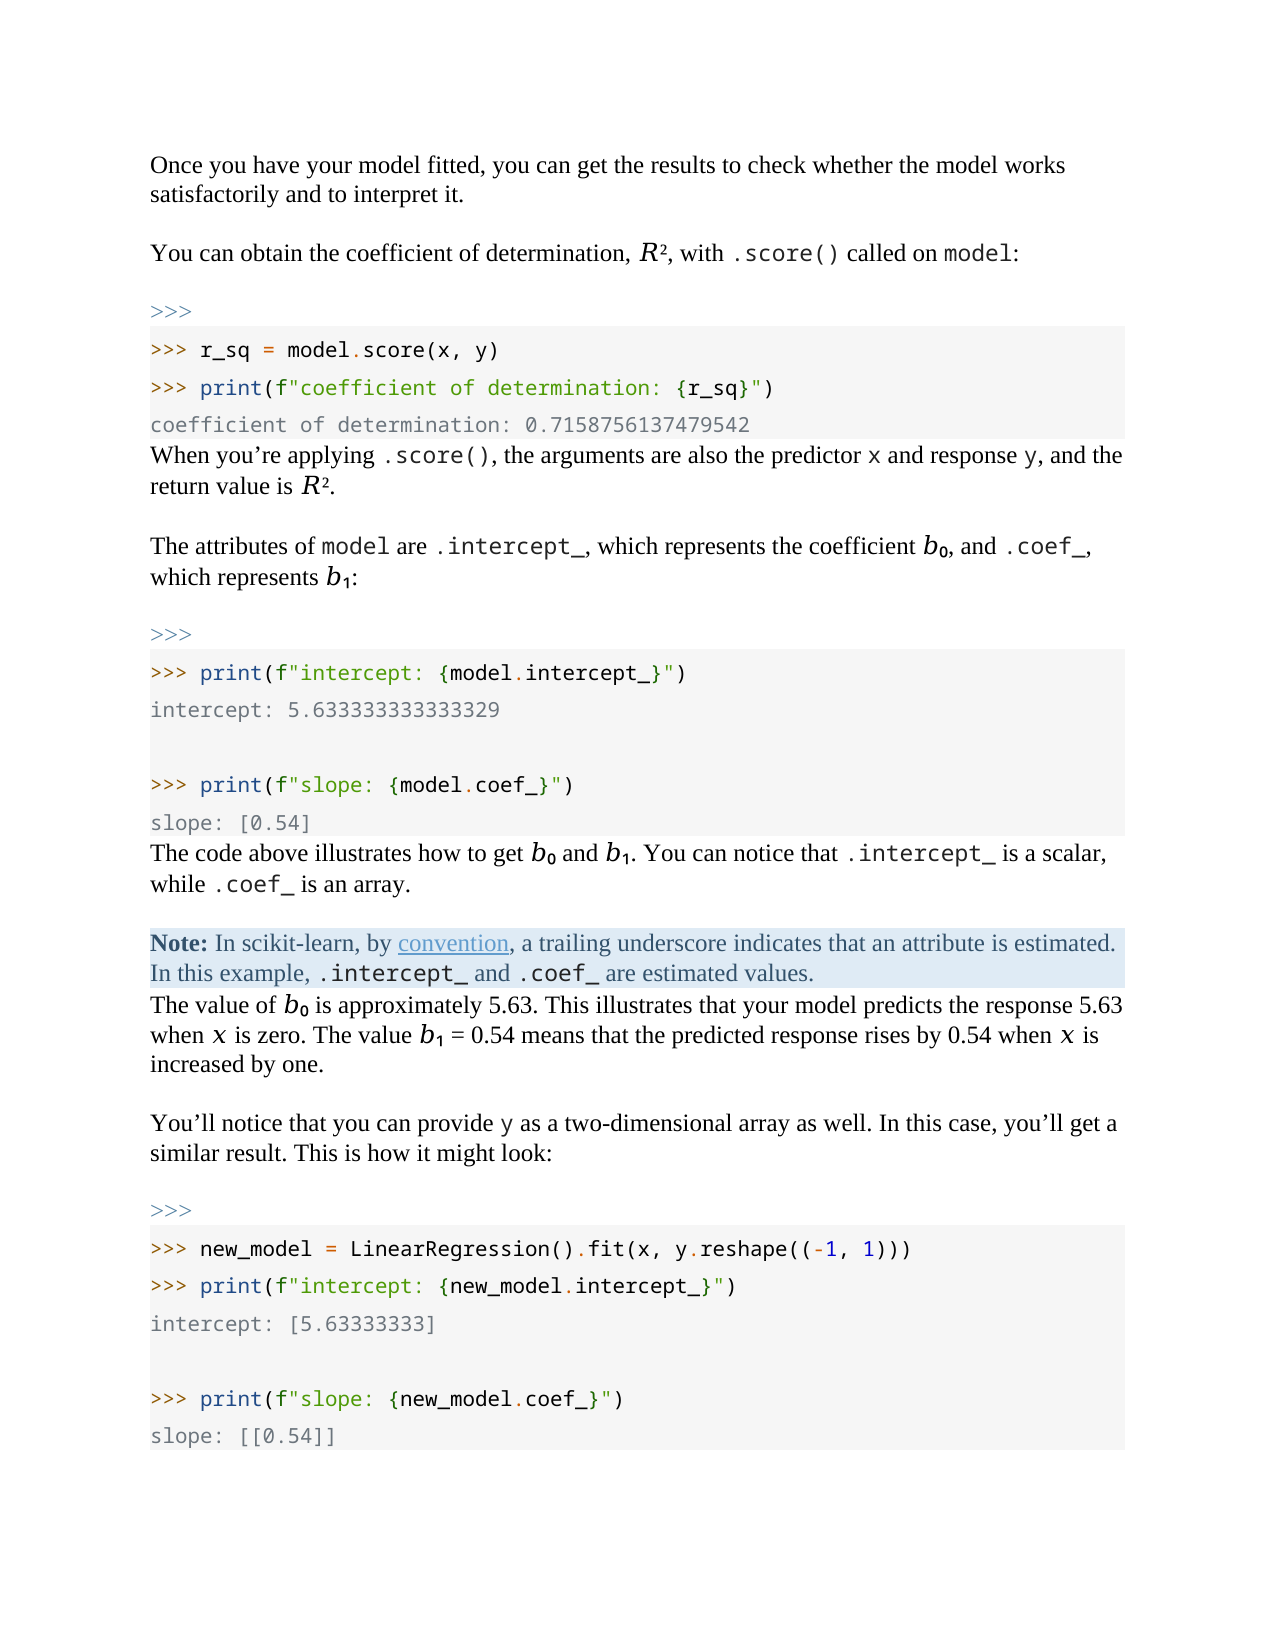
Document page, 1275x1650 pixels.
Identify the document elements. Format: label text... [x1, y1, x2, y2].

text >>> print(f"intercept: {new_model.intercept_}") [150, 1262, 1125, 1300]
text intercept: [5.63333333] [150, 1300, 1125, 1337]
text intercept: 5.633333333333329 [150, 686, 1125, 724]
text >>> [150, 620, 1125, 649]
text You’ll notice that you can provide y as a two-dimensional array as well. In this case, you’ll get a similar result. This is how it might look: [150, 1107, 1125, 1167]
text slope: [0.54] [150, 799, 1125, 836]
text When you’re applying .score(), the arguments are also the predictor x and response y, and the return value is 𝑅². [150, 439, 1125, 500]
text >>> [150, 297, 1125, 326]
text The code above illustrates how to get 𝑏₀ and 𝑏₁. You can notice that .intercept_ is a scalar, while .coef_ is an array. [150, 836, 1125, 899]
text Note: In scikit-learn, by convention, a trailing underscore indicates that an attribute is estimated. In this example, .intercept_ and .coef_ are estimated values. [150, 928, 1125, 988]
text >>> print(f"slope: {new_model.coef_}") [150, 1375, 1125, 1412]
text >>> print(f"coefficient of determination: {r_sq}") [150, 364, 1125, 401]
text >>> print(f"slope: {model.coef_}") [150, 761, 1125, 799]
text The value of 𝑏₀ is approximately 5.63. This illustrates that your model predicts the response 5.63 when 𝑥 is zero. The value 𝑏₁ = 0.54 means that the predicted response rises by 0.54 when 𝑥 is increased by one. [150, 988, 1125, 1078]
text coefficient of determination: 0.7158756137479542 [150, 401, 1125, 439]
text >>> r_sq = model.score(x, y) [150, 326, 1125, 364]
text >>> [150, 1196, 1125, 1225]
text You can obtain the coefficient of determination, 𝑅², with .score() called on model: [150, 237, 1125, 268]
text >>> new_model = LinearRegression().fit(x, y.reshape((-1, 1))) [150, 1225, 1125, 1262]
text The attributes of model are .intercept_, which represents the coefficient 𝑏₀, and .coef_, which represents 𝑏₁: [150, 529, 1125, 591]
text slope: [[0.54]] [150, 1412, 1125, 1450]
text >>> print(f"intercept: {model.intercept_}") [150, 649, 1125, 686]
text Once you have your model fitted, you can get the results to check whether the model works satisfactorily and to interpret it. [150, 150, 1125, 207]
